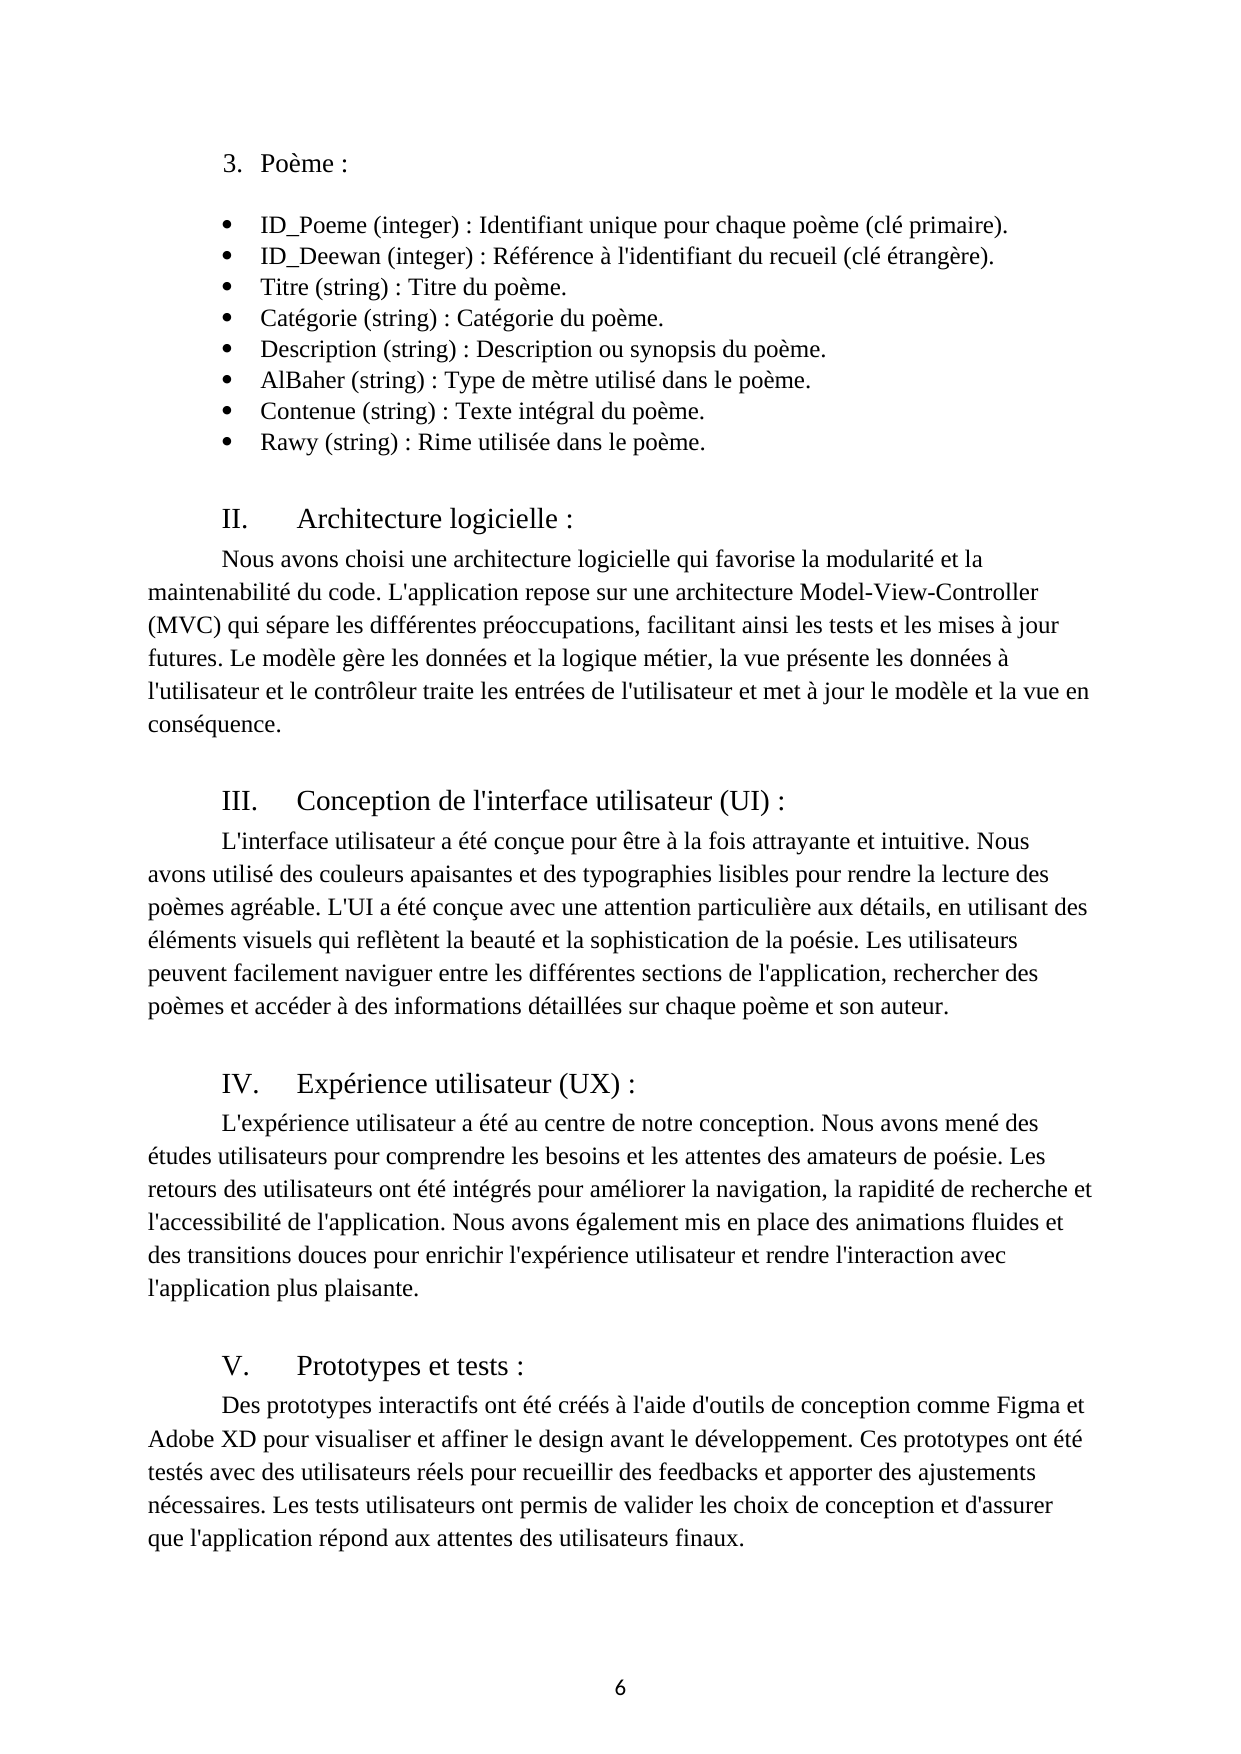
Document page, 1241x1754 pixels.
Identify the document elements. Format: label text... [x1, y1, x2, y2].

subtitle Expérience utilisateur (UX) : [221, 1066, 1093, 1099]
subtitle L'interface utilisateur a été conçue pour être à la fois attrayante et intuitive. Nous avons utilisé des couleurs apaisantes et des typographies lisibles pour rendre la lecture des poèmes agréable. L'UI a été conçue avec une attention particulière aux détails, en utilisant des éléments visuels qui reflètent la beauté et la sophistication de la poésie. Les utilisateurs peuvent facilement naviguer entre les différentes sections de l'application, rechercher des poèmes et accéder à des informations détaillées sur chaque poème et son auteur. [148, 826, 1093, 1020]
subtitle Architecture logicielle : [221, 501, 1093, 535]
list ID_Deewan (integer) : Référence à l'identifiant du recueil (clé étrangère). [223, 241, 1093, 270]
list Poème : [223, 148, 1093, 179]
list Description (string) : Description ou synopsis du poème. [223, 334, 1093, 363]
subtitle Des prototypes interactifs ont été créés à l'aide d'outils de conception comme Figma et Adobe XD pour visualiser et affiner le design avant le développement. Ces prototypes ont été testés avec des utilisateurs réels pour recueillir des feedbacks et apporter des ajustements nécessaires. Les tests utilisateurs ont permis de valider les choix de conception et d'assurer que l'application répond aux attentes des utilisateurs finaux. [148, 1391, 1093, 1551]
list Titre (string) : Titre du poème. [223, 272, 1093, 301]
list Rawy (string) : Rime utilisée dans le poème. [223, 427, 1093, 456]
list AlBaher (string) : Type de mètre utilisé dans le poème. [223, 365, 1093, 394]
subtitle Conception de l'interface utilisateur (UI) : [221, 783, 1093, 817]
subtitle Nous avons choisi une architecture logicielle qui favorise la modularité et la maintenabilité du code. L'application repose sur une architecture Model-View-Controller (MVC) qui sépare les différentes préoccupations, facilitant ainsi les tests et les mises à jour futures. Le modèle gère les données et la logique métier, la vue présente les données à l'utilisateur et le contrôleur traite les entrées de l'utilisateur et met à jour le modèle et la vue en conséquence. [148, 544, 1093, 738]
subtitle Prototypes et tests : [221, 1348, 1093, 1381]
subtitle L'expérience utilisateur a été au centre de notre conception. Nous avons mené des études utilisateurs pour comprendre les besoins et les attentes des amateurs de poésie. Les retours des utilisateurs ont été intégrés pour améliorer la navigation, la rapidité de recherche et l'accessibilité de l'application. Nous avons également mis en place des animations fluides et des transitions douces pour enrichir l'expérience utilisateur et rendre l'interaction avec l'application plus plaisante. [148, 1108, 1093, 1302]
list Contenue (string) : Texte intégral du poème. [223, 396, 1093, 425]
list ID_Poeme (integer) : Identifiant unique pour chaque poème (clé primaire). [223, 210, 1093, 239]
list Catégorie (string) : Catégorie du poème. [223, 303, 1093, 332]
